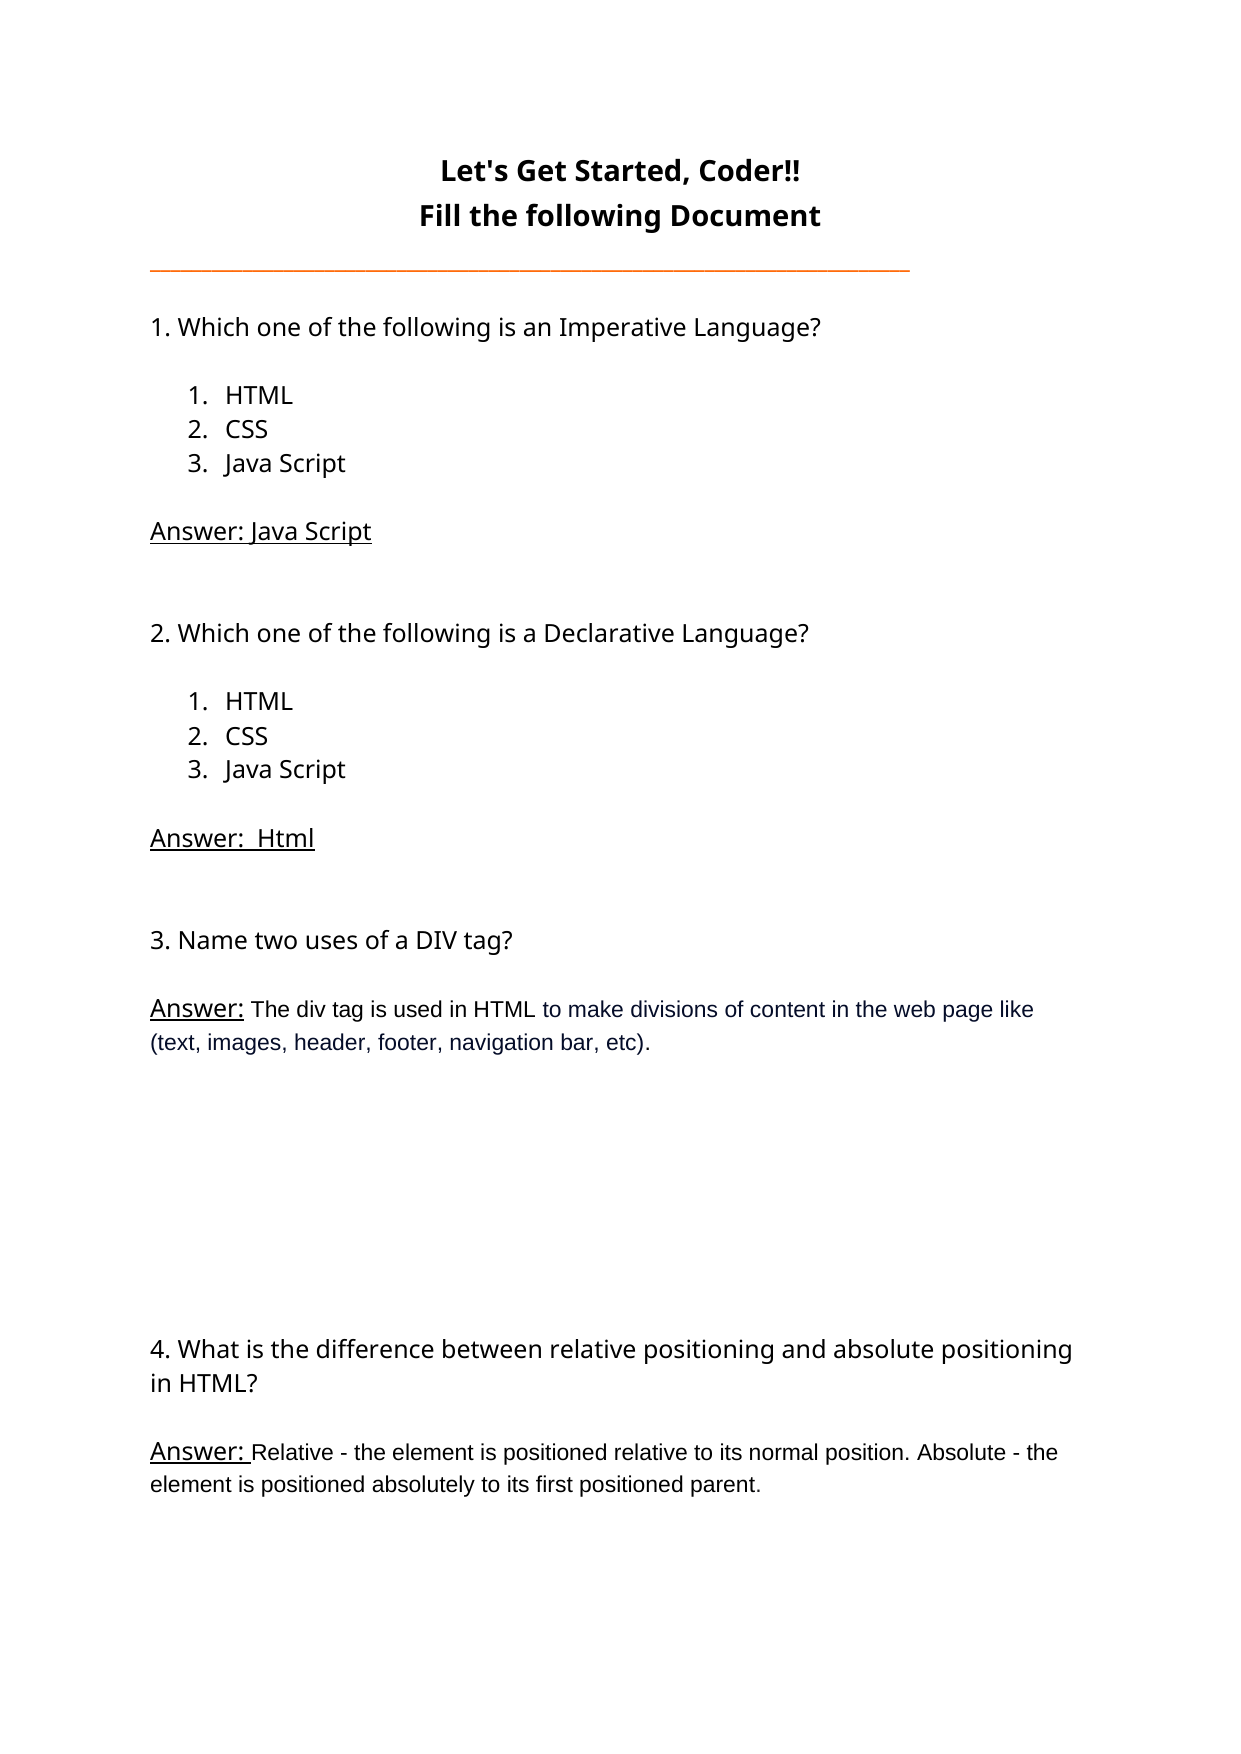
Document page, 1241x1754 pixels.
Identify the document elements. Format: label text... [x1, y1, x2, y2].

text Answer: Java Script [150, 514, 1090, 548]
list CSS [187, 718, 1090, 752]
text 1. Which one of the following is an Imperative Language? [150, 309, 1090, 343]
text 2. Which one of the following is a Declarative Language? [150, 616, 1090, 650]
list HTML [187, 684, 1090, 718]
list Java Script [187, 446, 1090, 480]
text __________________________________________________________________________ [150, 241, 1090, 275]
list CSS [187, 412, 1090, 446]
text Fill the following Document [150, 196, 1090, 235]
text Answer: Html [150, 820, 1090, 854]
text Answer: The div tag is used in HTML to make divisions of content in the web page like (text, images, header, footer, navigation bar, etc). [150, 991, 1090, 1055]
text 4. What is the difference between relative positioning and absolute positioning in HTML? [150, 1331, 1090, 1399]
text Let's Get Started, Coder!! [150, 150, 1090, 190]
text 3. Name two uses of a DIV tag? [150, 922, 1090, 957]
text Answer: Relative - the element is positioned relative to its normal position. Absolute - the element is positioned absolutely to its first positioned parent. [150, 1433, 1090, 1498]
list Java Script [187, 752, 1090, 786]
list HTML [187, 377, 1090, 412]
